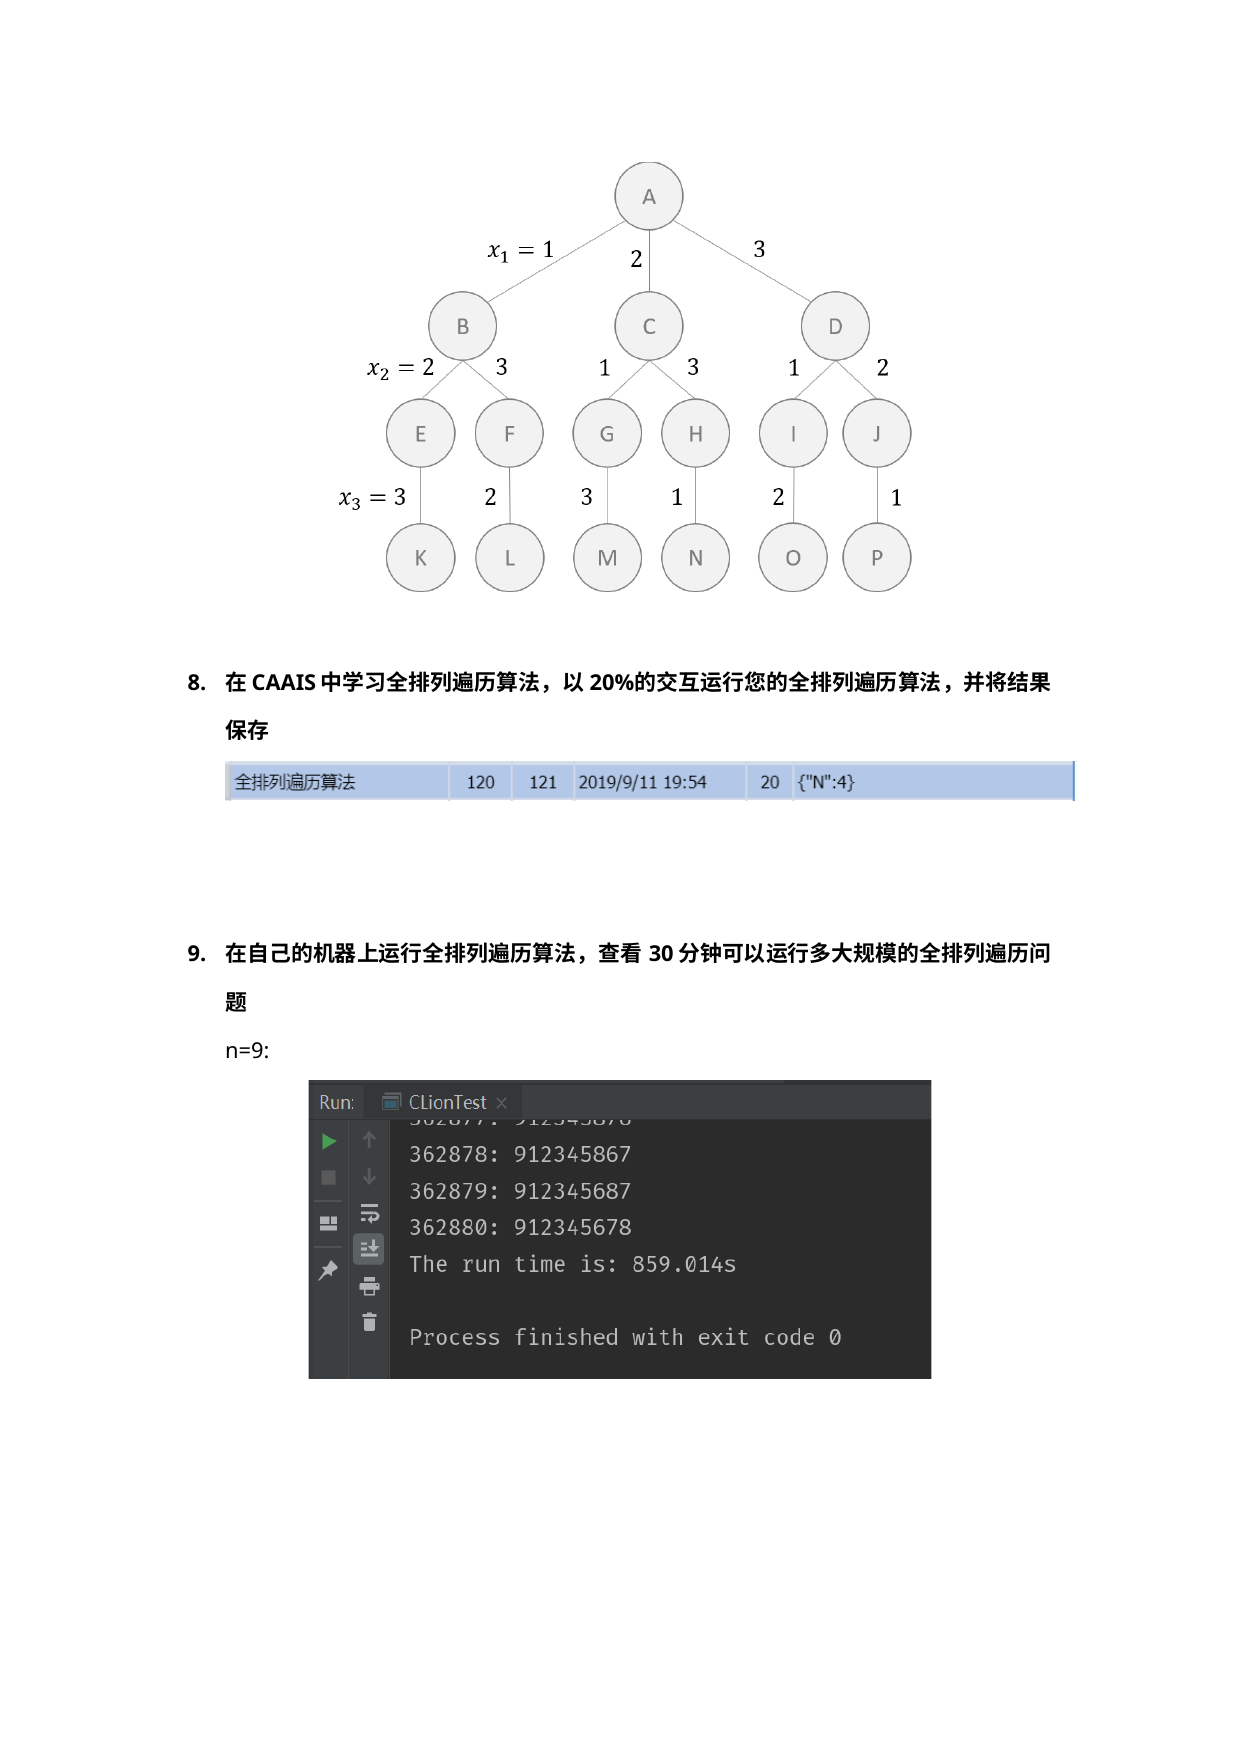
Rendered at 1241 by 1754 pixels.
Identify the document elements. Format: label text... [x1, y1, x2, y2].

picture [225, 761, 1078, 801]
list 在CAAIS中学习全排列遍历算法，以20%的交互运行您的全排列遍历算法，并将结果保存 [187, 664, 1053, 746]
picture [308, 1080, 932, 1379]
list 在自己的机器上运行全排列遍历算法，查看30分钟可以运行多大规模的全排列遍历问题 [187, 936, 1053, 1017]
picture [326, 162, 915, 592]
text n=9: [187, 1033, 1053, 1066]
